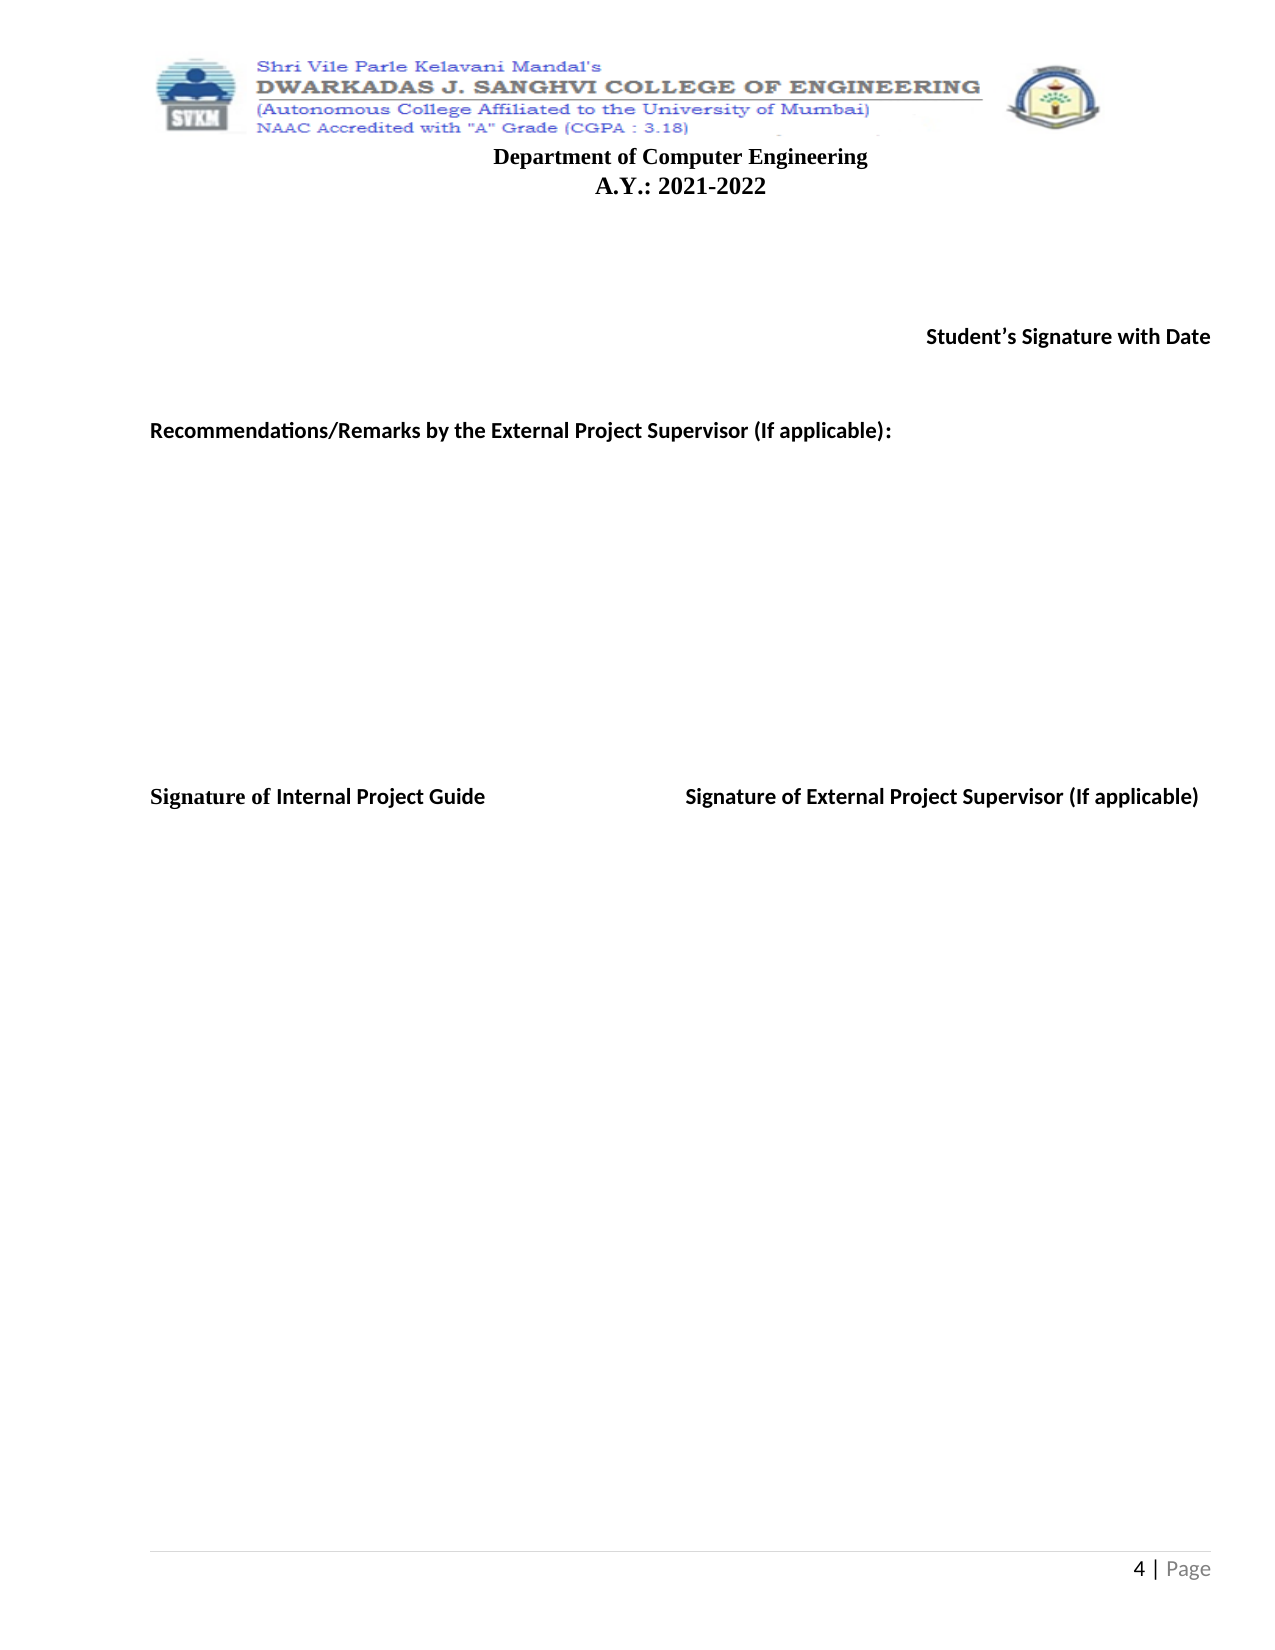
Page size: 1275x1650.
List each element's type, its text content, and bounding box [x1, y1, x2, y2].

text Recommendations/Remarks by the External Project Supervisor (If applicable): [150, 416, 1211, 444]
picture [150, 44, 1105, 143]
text Student’s Signature with Date [150, 322, 1211, 350]
text Signature of Internal Project Guide Signature of External Project Supervisor (If applicable) [150, 782, 1211, 810]
